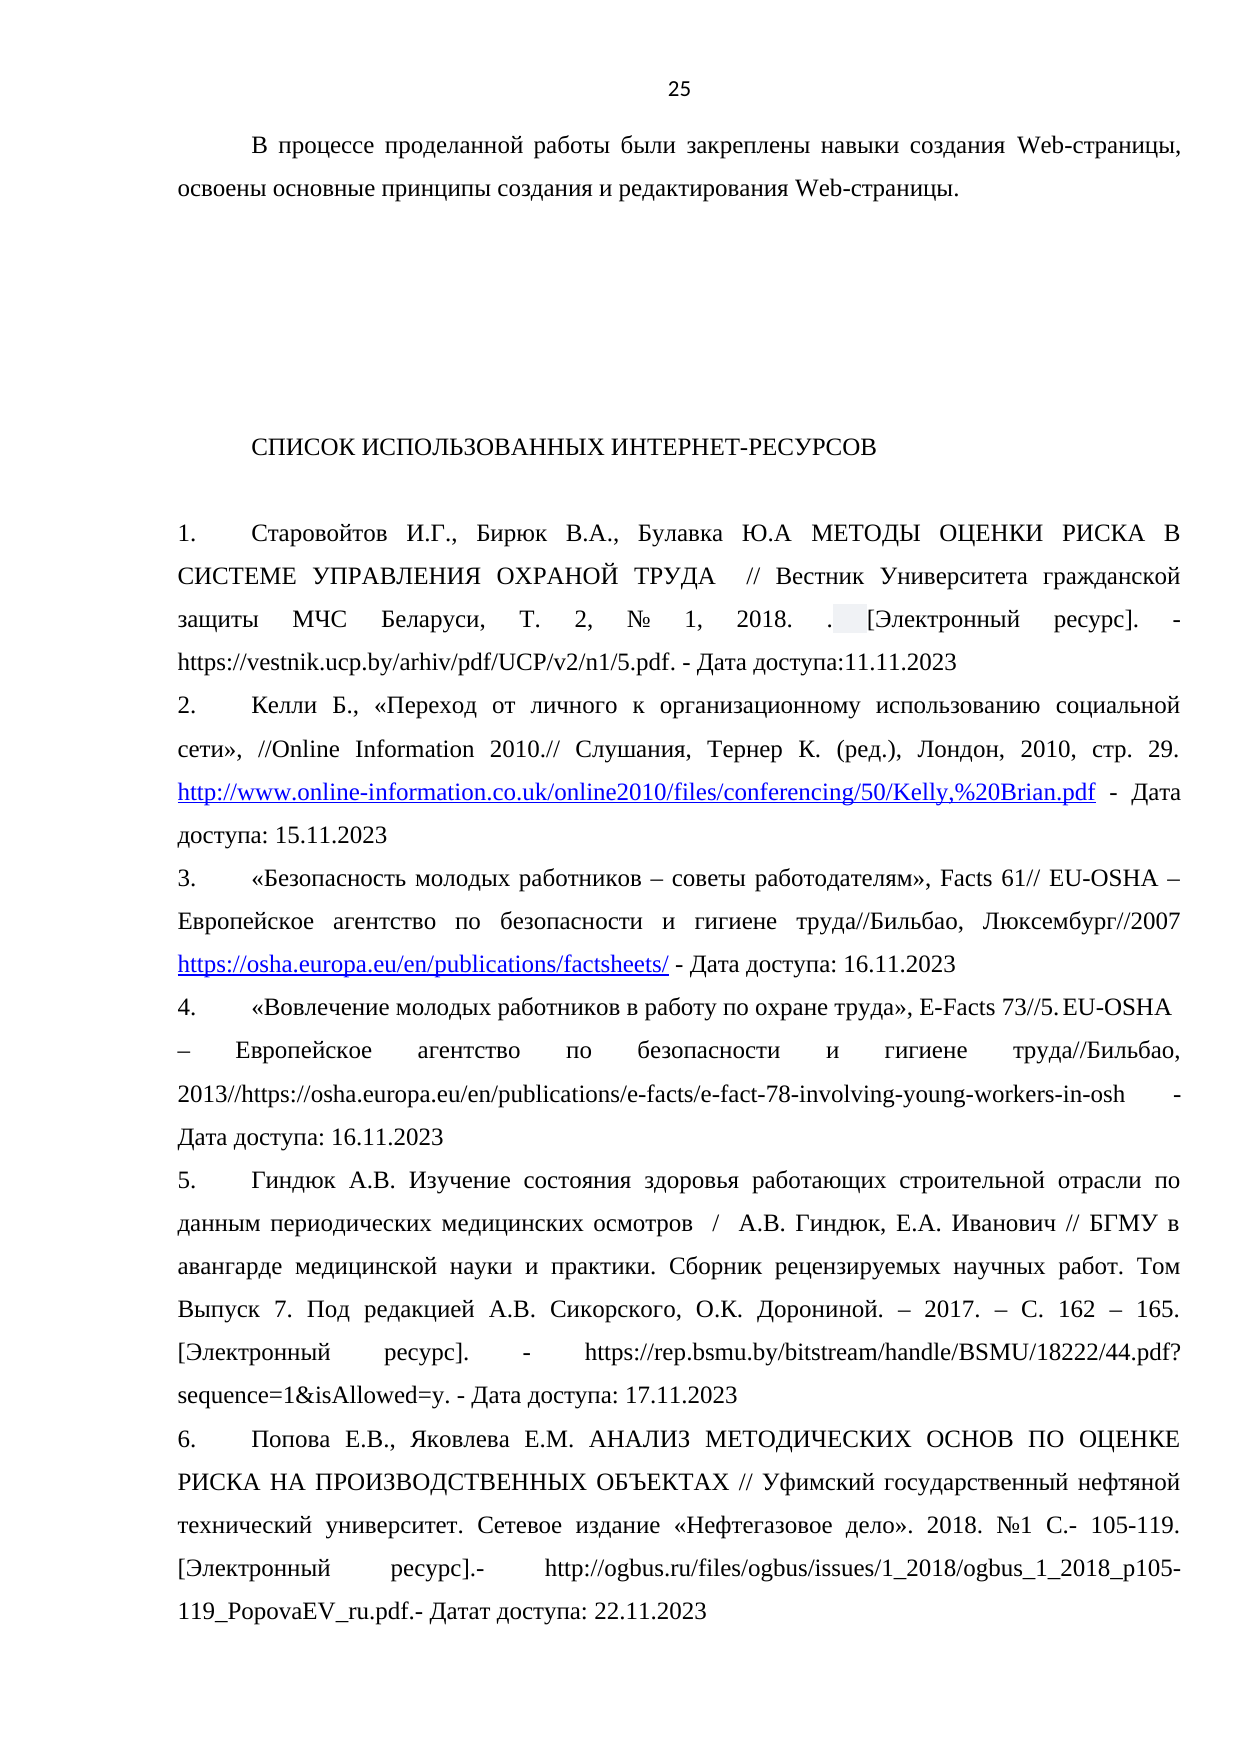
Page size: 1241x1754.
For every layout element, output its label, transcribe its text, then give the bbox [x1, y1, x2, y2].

text СПИСОК ИСПОЛЬЗОВАННЫХ ИНТЕРНЕТ-РЕСУРСОВ [177, 432, 1181, 461]
list Гиндюк А.В. Изучение состояния здоровья работающих строительной отрасли по данным периодических медицинских осмотров / А.В. Гиндюк, Е.А. Иванович // БГМУ в авангарде медицинской науки и практики. Сборник рецензируемых научных работ. Том Выпуск 7. Под редакцией А.В. Сикорского, О.К. Дорониной. – 2017. – С. 162 – 165. [Электронный ресурс]. - https://rep.bsmu.by/bitstream/handle/BSMU/18222/44.pdf?sequence=1&isAllowed=y. - Дата доступа: 17.11.2023 [177, 1165, 1181, 1409]
list Келли Б., «Переход от личного к организационному использованию социальной сети», //Online Information 2010.// Слушания, Тернер К. (ред.), Лондон, 2010, стр. 29. http://www.online-information.co.uk/online2010/files/conferencing/50/Kelly,%20Brian.pdf - Дата доступа: 15.11.2023 [177, 691, 1181, 849]
list Попова Е.В., Яковлева Е.М. АНАЛИЗ МЕТОДИЧЕСКИХ ОСНОВ ПО ОЦЕНКЕ РИСКА НА ПРОИЗВОДСТВЕННЫХ ОБЪЕКТАХ // Уфимский государственный нефтяной технический университет. Сетевое издание «Нефтегазовое дело». 2018. №1 С.- 105-119.[Электронный ресурс].- http://ogbus.ru/files/ogbus/issues/1_2018/ogbus_1_2018_p105-119_PopovaEV_ru.pdf.- Датат доступа: 22.11.2023 [177, 1424, 1181, 1625]
list «Безопасность молодых работников – советы работодателям», Facts 61// EU-OSHA – Европейское агентство по безопасности и гигиене труда//Бильбао, Люксембург//2007 https://osha.europa.eu/en/publications/factsheets/ - Дата доступа: 16.11.2023 [177, 863, 1181, 978]
list Старовойтов И.Г., Бирюк В.А., Булавка Ю.А МЕТОДЫ ОЦЕНКИ РИСКА В СИСТЕМЕ УПРАВЛЕНИЯ ОХРАНОЙ ТРУДА // Вестник Университета гражданской защиты МЧС Беларуси, Т. 2, № 1, 2018. . [Электронный ресурс]. - https://vestnik.ucp.by/arhiv/pdf/UCP/v2/n1/5.pdf. - Дата доступа:11.11.2023 [177, 518, 1181, 676]
text В процессе проделанной работы были закреплены навыки создания Web-страницы, освоены основные принципы создания и редактирования Web-страницы. [177, 130, 1181, 202]
list «Вовлечение молодых работников в работу по охране труда», E-Facts 73//5. EU-OSHA – Европейское агентство по безопасности и гигиене труда//Бильбао, 2013//https://osha.europa.eu/en/publications/e-facts/e-fact-78-involving-young-workers-in-osh - Дата доступа: 16.11.2023 [177, 992, 1181, 1151]
